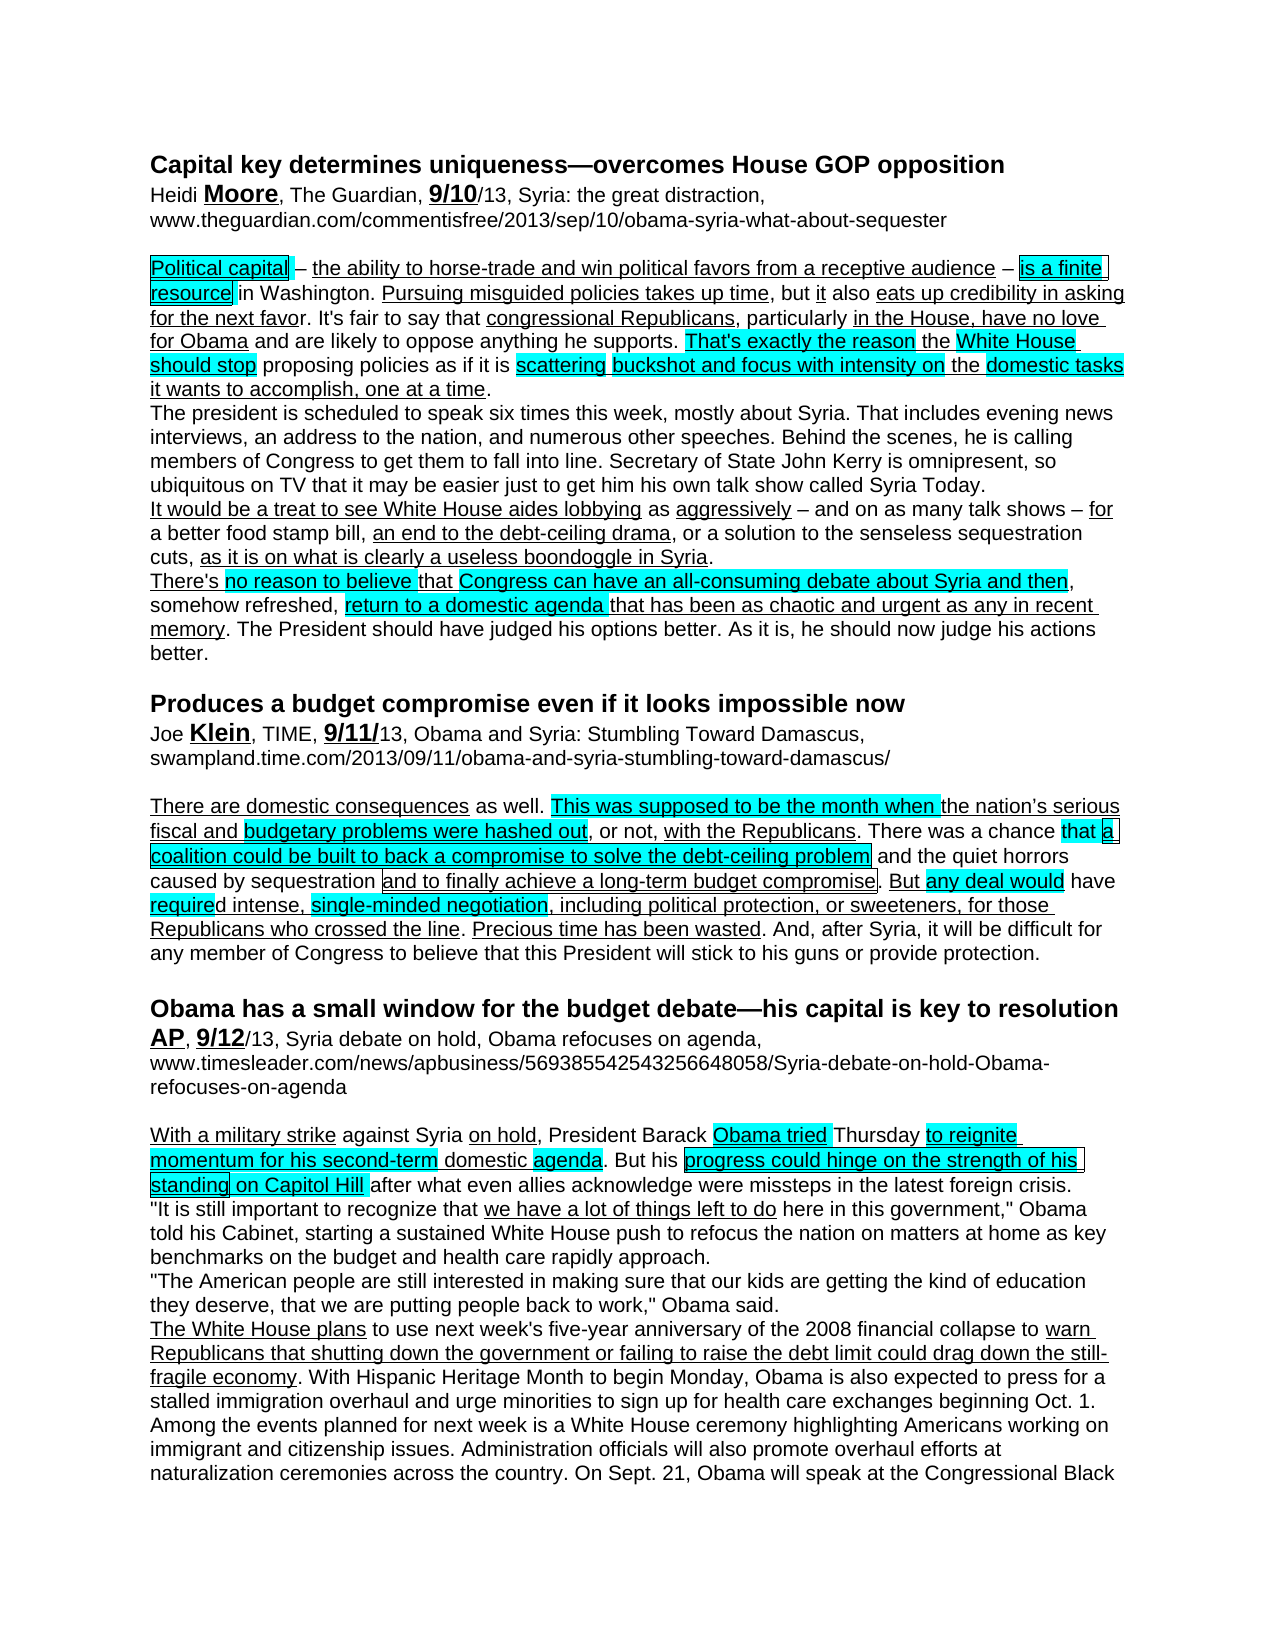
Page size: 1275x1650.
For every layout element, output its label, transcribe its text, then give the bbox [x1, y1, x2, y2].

text AP, 9/12/13, Syria debate on hold, Obama refocuses on agenda, www.timesleader.com/news/apbusiness/569385542543256648058/Syria-debate-on-hold-Obama-refocuses-on-agenda [150, 1022, 1125, 1099]
text With a military strike against Syria on hold, President Barack Obama tried Thursday to reignite momentum for his second-term domestic agenda. But his progress could hinge on the strength of his standing on Capitol Hill after what even allies acknowledge were missteps in the latest foreign crisis. [150, 1123, 1125, 1197]
text Joe Klein, TIME, 9/11/13, Obama and Syria: Stumbling Toward Damascus, swampland.time.com/2013/09/11/obama-and-syria-stumbling-toward-damascus/ [150, 717, 1125, 770]
text Capital key determines uniqueness—overcomes House GOP opposition [150, 150, 1125, 179]
text There's no reason to believe that Congress can have an all-consuming debate about Syria and then, somehow refreshed, return to a domestic agenda that has been as chaotic and urgent as any in recent memory. The President should have judged his options better. As it is, he should now judge his actions better. [150, 569, 1125, 665]
text Heidi Moore, The Guardian, 9/10/13, Syria: the great distraction, www.theguardian.com/commentisfree/2013/sep/10/obama-syria-what-about-sequester [150, 179, 1125, 231]
text There are domestic consequences as well. This was supposed to be the month when the nation’s serious fiscal and budgetary problems were hashed out, or not, with the Republicans. There was a chance that a coalition could be built to back a compromise to solve the debt-ceiling problem and the quiet horrors caused by sequestration and to finally achieve a long-term budget compromise. But any deal would have required intense, single-minded negotiation, including political protection, or sweeteners, for those Republicans who crossed the line. Precious time has been wasted. And, after Syria, it will be difficult for any member of Congress to believe that this President will stick to his guns or provide protection. [150, 794, 1125, 965]
text It would be a treat to see White House aides lobbying as aggressively – and on as many talk shows – for a better food stamp bill, an end to the debt-ceiling drama, or a solution to the senseless sequestration cuts, as it is on what is clearly a useless boondoggle in Syria. [150, 497, 1125, 569]
text "It is still important to recognize that we have a lot of things left to do here in this government," Obama told his Cabinet, starting a sustained White House push to refocus the nation on matters at home as key benchmarks on the budget and health care rapidly approach. [150, 1197, 1125, 1269]
text Political capital – the ability to horse-trade and win political favors from a receptive audience – is a finite resource in Washington. Pursuing misguided policies takes up time, but it also eats up credibility in asking for the next favor. It's fair to say that congressional Republicans, particularly in the House, have no love for Obama and are likely to oppose anything he supports. That's exactly the reason the White House should stop proposing policies as if it is scattering buckshot and focus with intensity on the domestic tasks it wants to accomplish, one at a time. [150, 255, 1125, 401]
text The president is scheduled to speak six times this week, mostly about Syria. That includes evening news interviews, an address to the nation, and numerous other speeches. Behind the scenes, he is calling members of Congress to get them to fall into line. Secretary of State John Kerry is omnipresent, so ubiquitous on TV that it may be easier just to get him his own talk show called Syria Today. [150, 401, 1125, 497]
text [150, 1413, 1125, 1484]
text Produces a budget compromise even if it looks impossible now [150, 689, 1125, 717]
text Obama has a small window for the budget debate—his capital is key to resolution [150, 994, 1125, 1022]
text The White House plans to use next week's five-year anniversary of the 2008 financial collapse to warn Republicans that shutting down the government or failing to raise the debt limit could drag down the still-fragile economy. With Hispanic Heritage Month to begin Monday, Obama is also expected to press for a stalled immigration overhaul and urge minorities to sign up for health care exchanges beginning Oct. 1. [150, 1317, 1125, 1413]
text "The American people are still interested in making sure that our kids are getting the kind of education they deserve, that we are putting people back to work," Obama said. [150, 1269, 1125, 1317]
